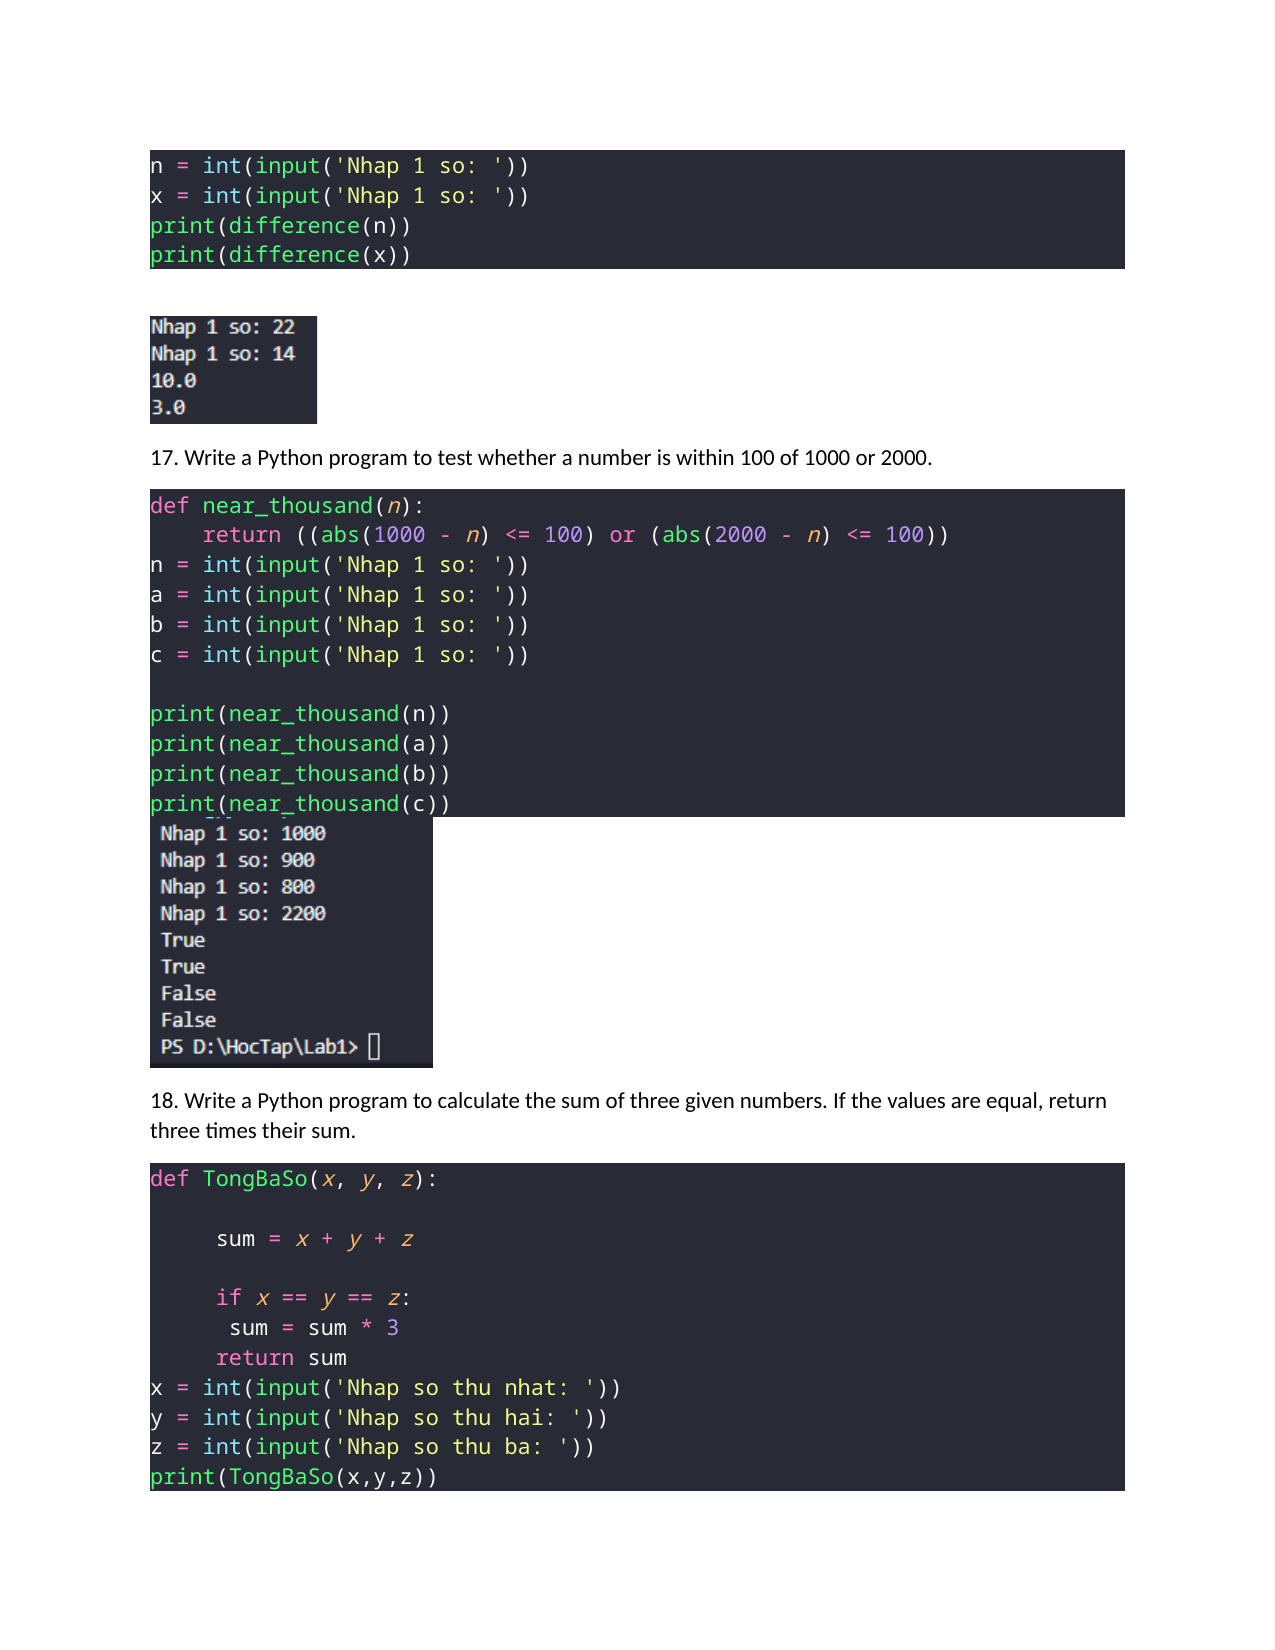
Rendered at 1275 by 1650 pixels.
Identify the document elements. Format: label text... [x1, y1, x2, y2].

text z = int(input('Nhap so thu ba: ')) [150, 1431, 1125, 1461]
picture [150, 817, 433, 1068]
text print(difference(x)) [150, 239, 1125, 269]
text print(near_thousand(b)) [150, 758, 1125, 787]
text 17. Write a Python program to test whether a number is within 100 of 1000 or 2000. [150, 443, 1125, 471]
text print(TongBaSo(x,y,z)) [150, 1461, 1125, 1491]
text return sum [150, 1342, 1125, 1372]
text def TongBaSo(x, y, z): [150, 1163, 1125, 1193]
text a = int(input('Nhap 1 so: ')) [150, 579, 1125, 609]
text return ((abs(1000 - n) <= 100) or (abs(2000 - n) <= 100)) [150, 519, 1125, 549]
text 18. Write a Python program to calculate the sum of three given numbers. If the values are equal, return three times their sum. [150, 1086, 1125, 1144]
text c = int(input('Nhap 1 so: ')) [150, 638, 1125, 668]
text print(near_thousand(c)) [150, 787, 1125, 817]
text if x == y == z: [150, 1282, 1125, 1312]
text sum = x + y + z [150, 1223, 1125, 1253]
text print(near_thousand(n)) [150, 698, 1125, 728]
text print(near_thousand(a)) [150, 728, 1125, 758]
text n = int(input('Nhap 1 so: ')) [150, 549, 1125, 579]
text print(difference(n)) [150, 209, 1125, 239]
picture [150, 316, 318, 424]
text y = int(input('Nhap so thu hai: ')) [150, 1402, 1125, 1431]
text x = int(input('Nhap 1 so: ')) [150, 180, 1125, 209]
text def near_thousand(n): [150, 489, 1125, 519]
text sum = sum * 3 [150, 1312, 1125, 1342]
text x = int(input('Nhap so thu nhat: ')) [150, 1372, 1125, 1402]
text n = int(input('Nhap 1 so: ')) [150, 150, 1125, 180]
text b = int(input('Nhap 1 so: ')) [150, 609, 1125, 638]
